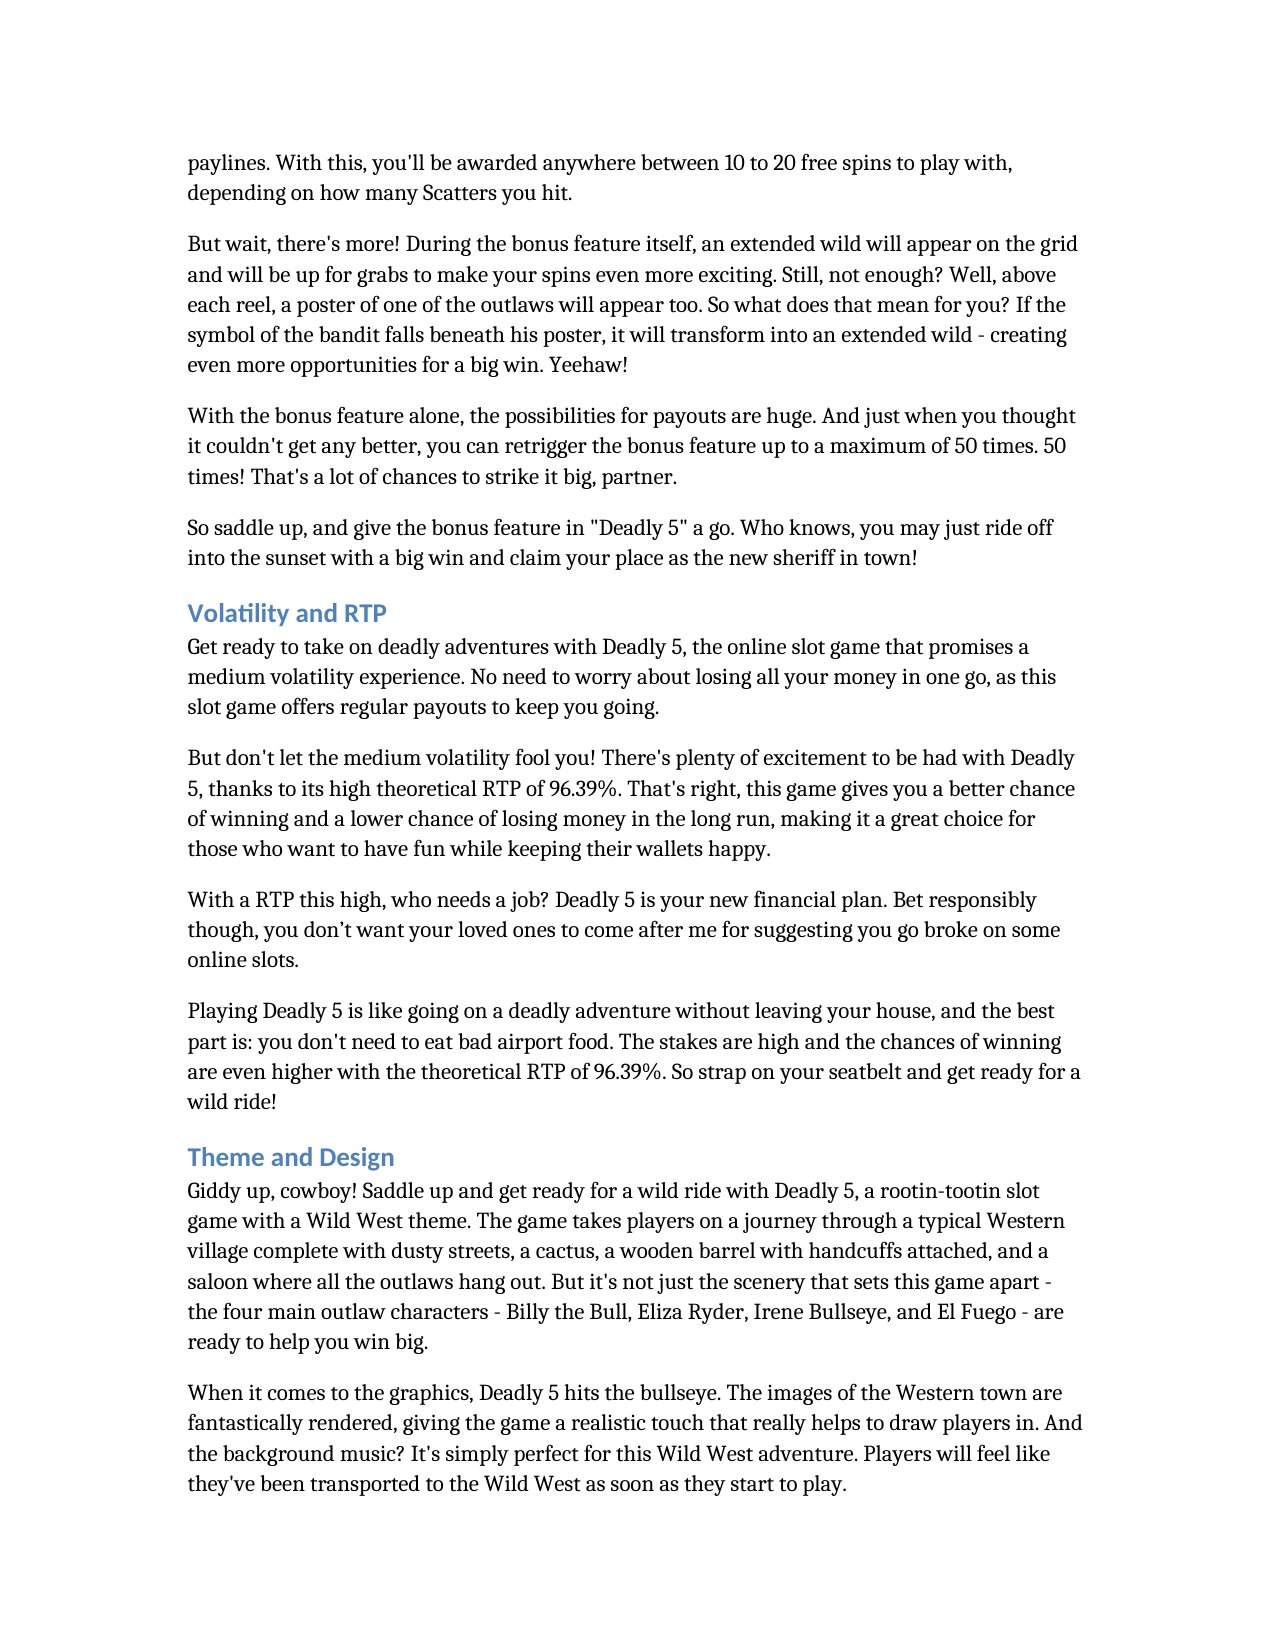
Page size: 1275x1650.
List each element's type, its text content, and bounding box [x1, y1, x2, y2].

text Get ready to take on deadly adventures with Deadly 5, the online slot game that promises a medium volatility experience. No need to worry about losing all your money in one go, as this slot game offers regular payouts to keep you going. [187, 634, 1087, 721]
subtitle Volatility and RTP [187, 596, 1087, 629]
text Playing Deadly 5 is like going on a deadly adventure without leaving your house, and the best part is: you don't need to eat bad airport food. The stakes are high and the chances of winning are even higher with the theoretical RTP of 96.39%. So strap on your seatbelt and get ready for a wild ride! [187, 998, 1087, 1115]
text But don't let the medium volatility fool you! There's plenty of excitement to be had with Deadly 5, thanks to its high theoretical RTP of 96.39%. That's right, this game gives you a better chance of winning and a lower chance of losing money in the long run, making it a great choice for those who want to have fun while keeping their wallets happy. [187, 745, 1087, 862]
subtitle Theme and Design [187, 1140, 1087, 1173]
text But wait, there's more! During the bonus feature itself, an extended wild will appear on the grid and will be up for grabs to make your spins even more exciting. Still, not enough? Well, above each reel, a poster of one of the outlaws will appear too. So what does that mean for you? If the symbol of the bandit falls beneath his poster, it will transform into an extended wild - creating even more opportunities for a big win. Yeehaw! [187, 231, 1087, 378]
text Giddy up, cowboy! Saddle up and get ready for a wild ride with Deadly 5, a rootin-tootin slot game with a Wild West theme. The game takes players on a journey through a typical Western village complete with dusty streets, a cactus, a wooden barrel with handcuffs attached, and a saloon where all the outlaws hang out. But it's not just the scenery that sets this game apart - the four main outlaw characters - Billy the Bull, Eliza Ryder, Irene Bullseye, and El Fuego - are ready to help you win big. [187, 1178, 1087, 1355]
text With a RTP this high, who needs a job? Deadly 5 is your new financial plan. Bet responsibly though, you don’t want your loved ones to come after me for suggesting you go broke on some online slots. [187, 887, 1087, 974]
text So saddle up, and give the bonus feature in "Deadly 5" a go. Who knows, you may just ride off into the sunset with a big win and claim your place as the new sheriff in town! [187, 514, 1087, 571]
text With the bonus feature alone, the possibilities for payouts are huge. And just when you thought it couldn't get any better, you can retrigger the bonus feature up to a maximum of 50 times. 50 times! That's a lot of chances to strike it big, partner. [187, 403, 1087, 490]
